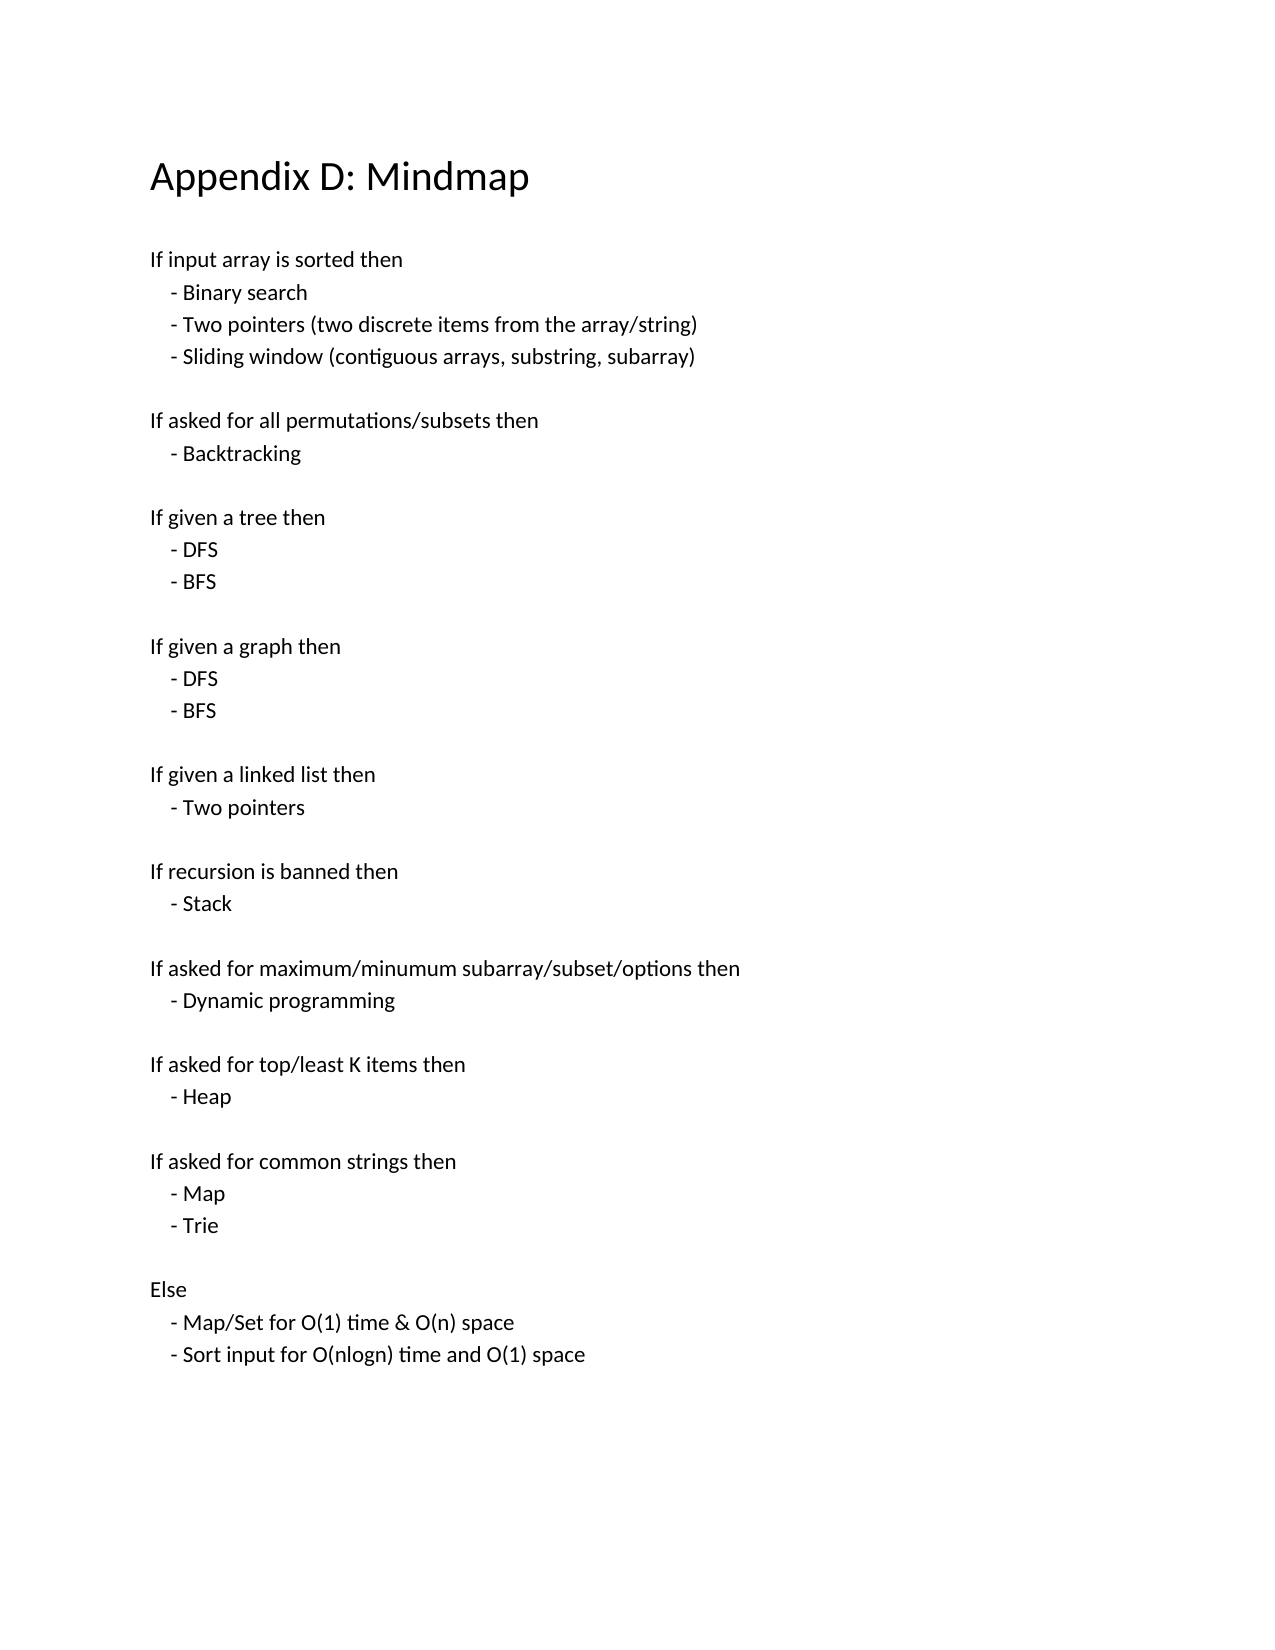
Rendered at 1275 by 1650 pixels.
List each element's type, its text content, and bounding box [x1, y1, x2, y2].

text - BFS [150, 696, 1153, 724]
text - Two pointers (two discrete items from the array/string) [150, 310, 1153, 338]
text - Map/Set for O(1) time & O(n) space [150, 1308, 1153, 1336]
text If given a graph then [150, 632, 1153, 660]
text - Heap [150, 1082, 1153, 1110]
text If asked for common strings then [150, 1147, 1153, 1175]
text - Two pointers [150, 793, 1153, 821]
text - DFS [150, 664, 1153, 692]
text - Sort input for O(nlogn) time and O(1) space [150, 1340, 1153, 1368]
text - DFS [150, 535, 1153, 563]
text If input array is sorted then [150, 246, 1153, 273]
subtitle Appendix D: Mindmap [150, 150, 1153, 201]
text - Backtracking [150, 439, 1153, 467]
text If asked for maximum/minumum subarray/subset/options then [150, 954, 1153, 982]
text - Trie [150, 1211, 1153, 1239]
text - BFS [150, 567, 1153, 595]
text If given a tree then [150, 503, 1153, 531]
text - Binary search [150, 278, 1153, 306]
text - Sliding window (contiguous arrays, substring, subarray) [150, 342, 1153, 370]
text If given a linked list then [150, 761, 1153, 788]
text If recursion is banned then [150, 857, 1153, 885]
text If asked for all permutations/subsets then [150, 406, 1153, 434]
text Else [150, 1276, 1153, 1303]
text If asked for top/least K items then [150, 1050, 1153, 1078]
text - Map [150, 1179, 1153, 1207]
text - Stack [150, 889, 1153, 917]
text - Dynamic programming [150, 986, 1153, 1014]
